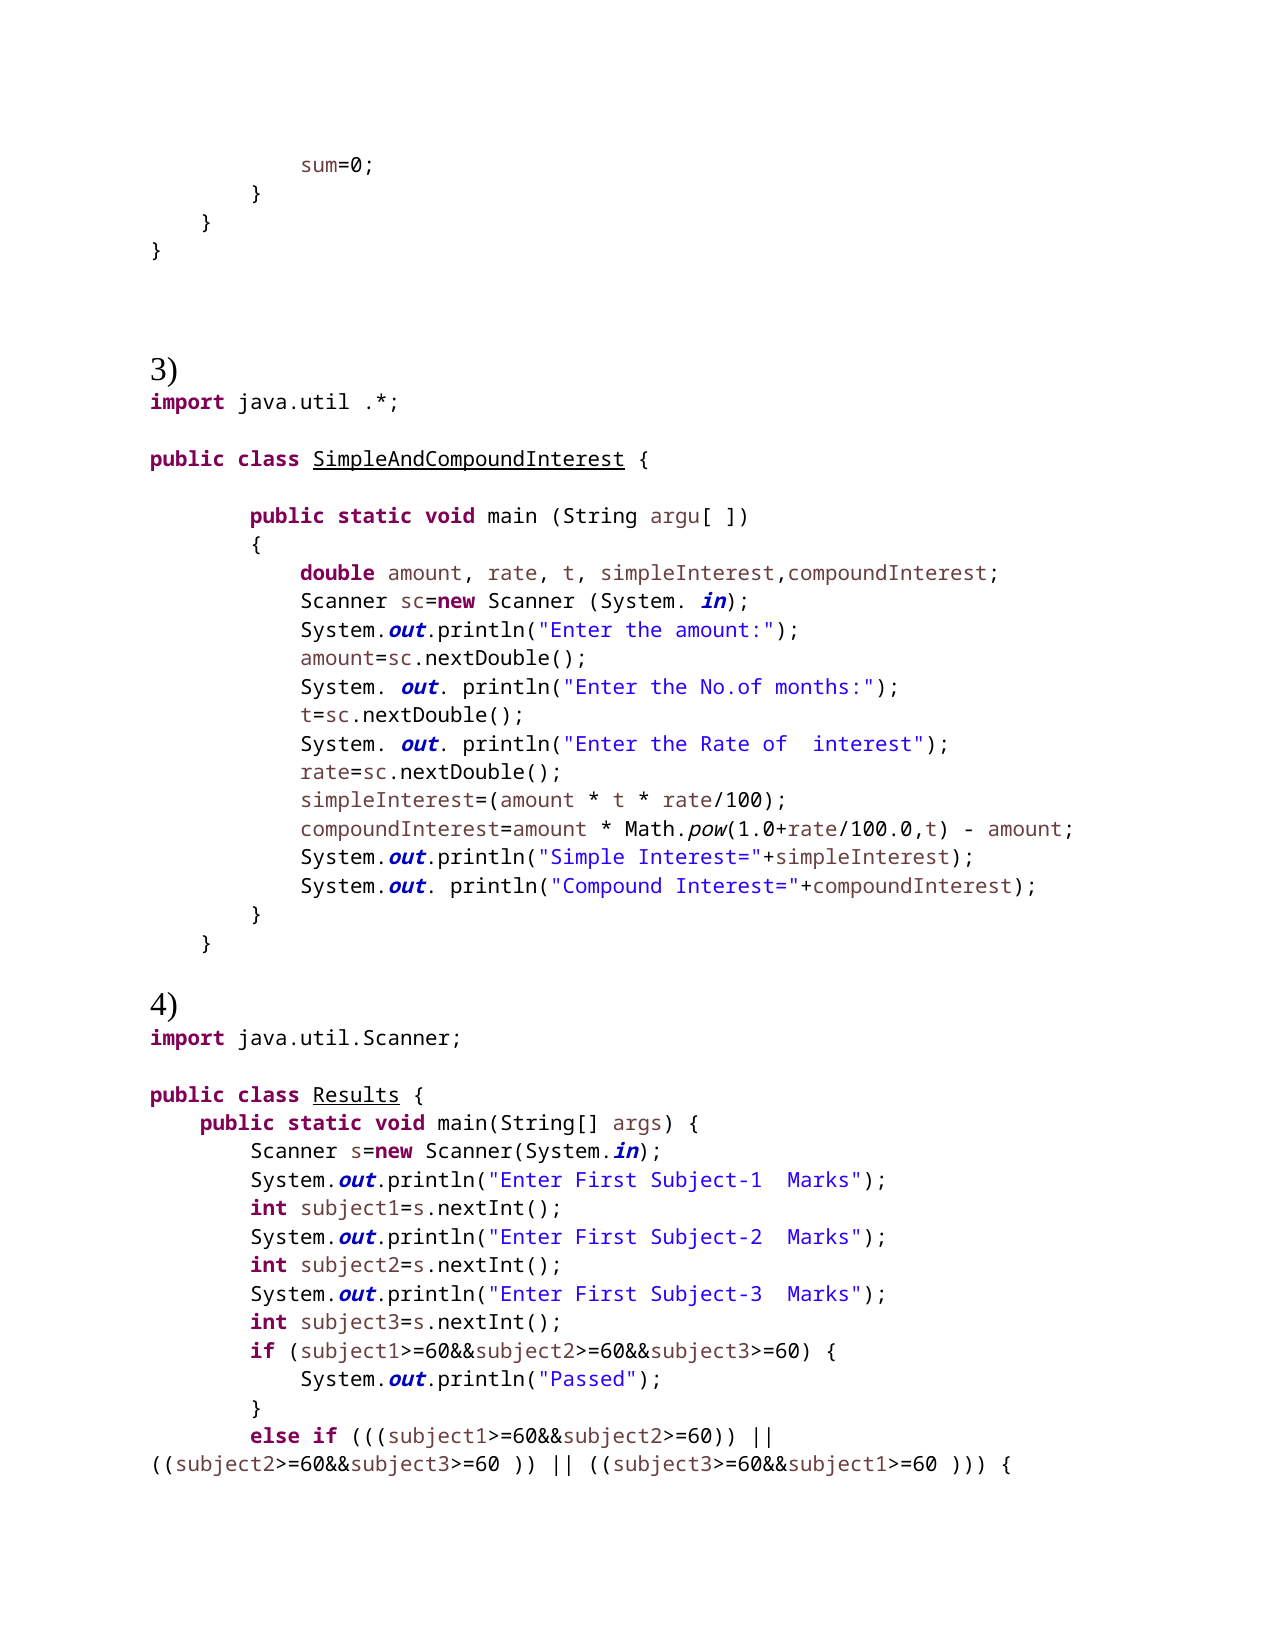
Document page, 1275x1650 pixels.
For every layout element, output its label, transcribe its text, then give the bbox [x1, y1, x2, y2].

text System.out.println("Enter First Subject-2 Marks"); [150, 1222, 1125, 1250]
text sum=0; [150, 150, 1125, 178]
text } [150, 207, 1125, 235]
text } [150, 928, 1125, 956]
text public class Results { [150, 1080, 1125, 1108]
text int subject1=s.nextInt(); [150, 1193, 1125, 1222]
text public class SimpleAndCompoundInterest { [150, 444, 1125, 473]
text System. out. println("Enter the No.of months:"); [150, 672, 1125, 700]
text System.out.println("Enter the amount:"); [150, 615, 1125, 643]
text Scanner sc=new Scanner (System. in); [150, 586, 1125, 615]
text public static void main (String argu[ ]) [150, 501, 1125, 529]
text t=sc.nextDouble(); [150, 700, 1125, 729]
text public static void main(String[] args) { [150, 1108, 1125, 1137]
text System.out.println("Passed"); [150, 1364, 1125, 1393]
text simpleInterest=(amount * t * rate/100); [150, 786, 1125, 814]
text amount=sc.nextDouble(); [150, 643, 1125, 672]
text import java.util .*; [150, 387, 1125, 416]
text } [150, 1393, 1125, 1421]
text } [150, 178, 1125, 207]
text System.out.println("Simple Interest="+simpleInterest); [150, 842, 1125, 871]
text rate=sc.nextDouble(); [150, 757, 1125, 786]
text System.out.println("Enter First Subject-1 Marks"); [150, 1165, 1125, 1193]
text else if (((subject1>=60&&subject2>=60)) || ((subject2>=60&&subject3>=60 )) || ((subject3>=60&&subject1>=60 ))) { [150, 1421, 1125, 1478]
text } [150, 899, 1125, 928]
text compoundInterest=amount * Math.pow(1.0+rate/100.0,t) - amount; [150, 814, 1125, 842]
text } [150, 235, 1125, 264]
text 4) [150, 984, 1125, 1023]
text import java.util.Scanner; [150, 1023, 1125, 1051]
text System.out.println("Enter First Subject-3 Marks"); [150, 1279, 1125, 1307]
text { [150, 529, 1125, 558]
text System.out. println("Compound Interest="+compoundInterest); [150, 871, 1125, 899]
text Scanner s=new Scanner(System.in); [150, 1137, 1125, 1165]
text if (subject1>=60&&subject2>=60&&subject3>=60) { [150, 1336, 1125, 1364]
text int subject2=s.nextInt(); [150, 1250, 1125, 1279]
text System. out. println("Enter the Rate of interest"); [150, 729, 1125, 757]
text 3) [150, 349, 1125, 387]
text double amount, rate, t, simpleInterest,compoundInterest; [150, 558, 1125, 586]
text int subject3=s.nextInt(); [150, 1307, 1125, 1336]
